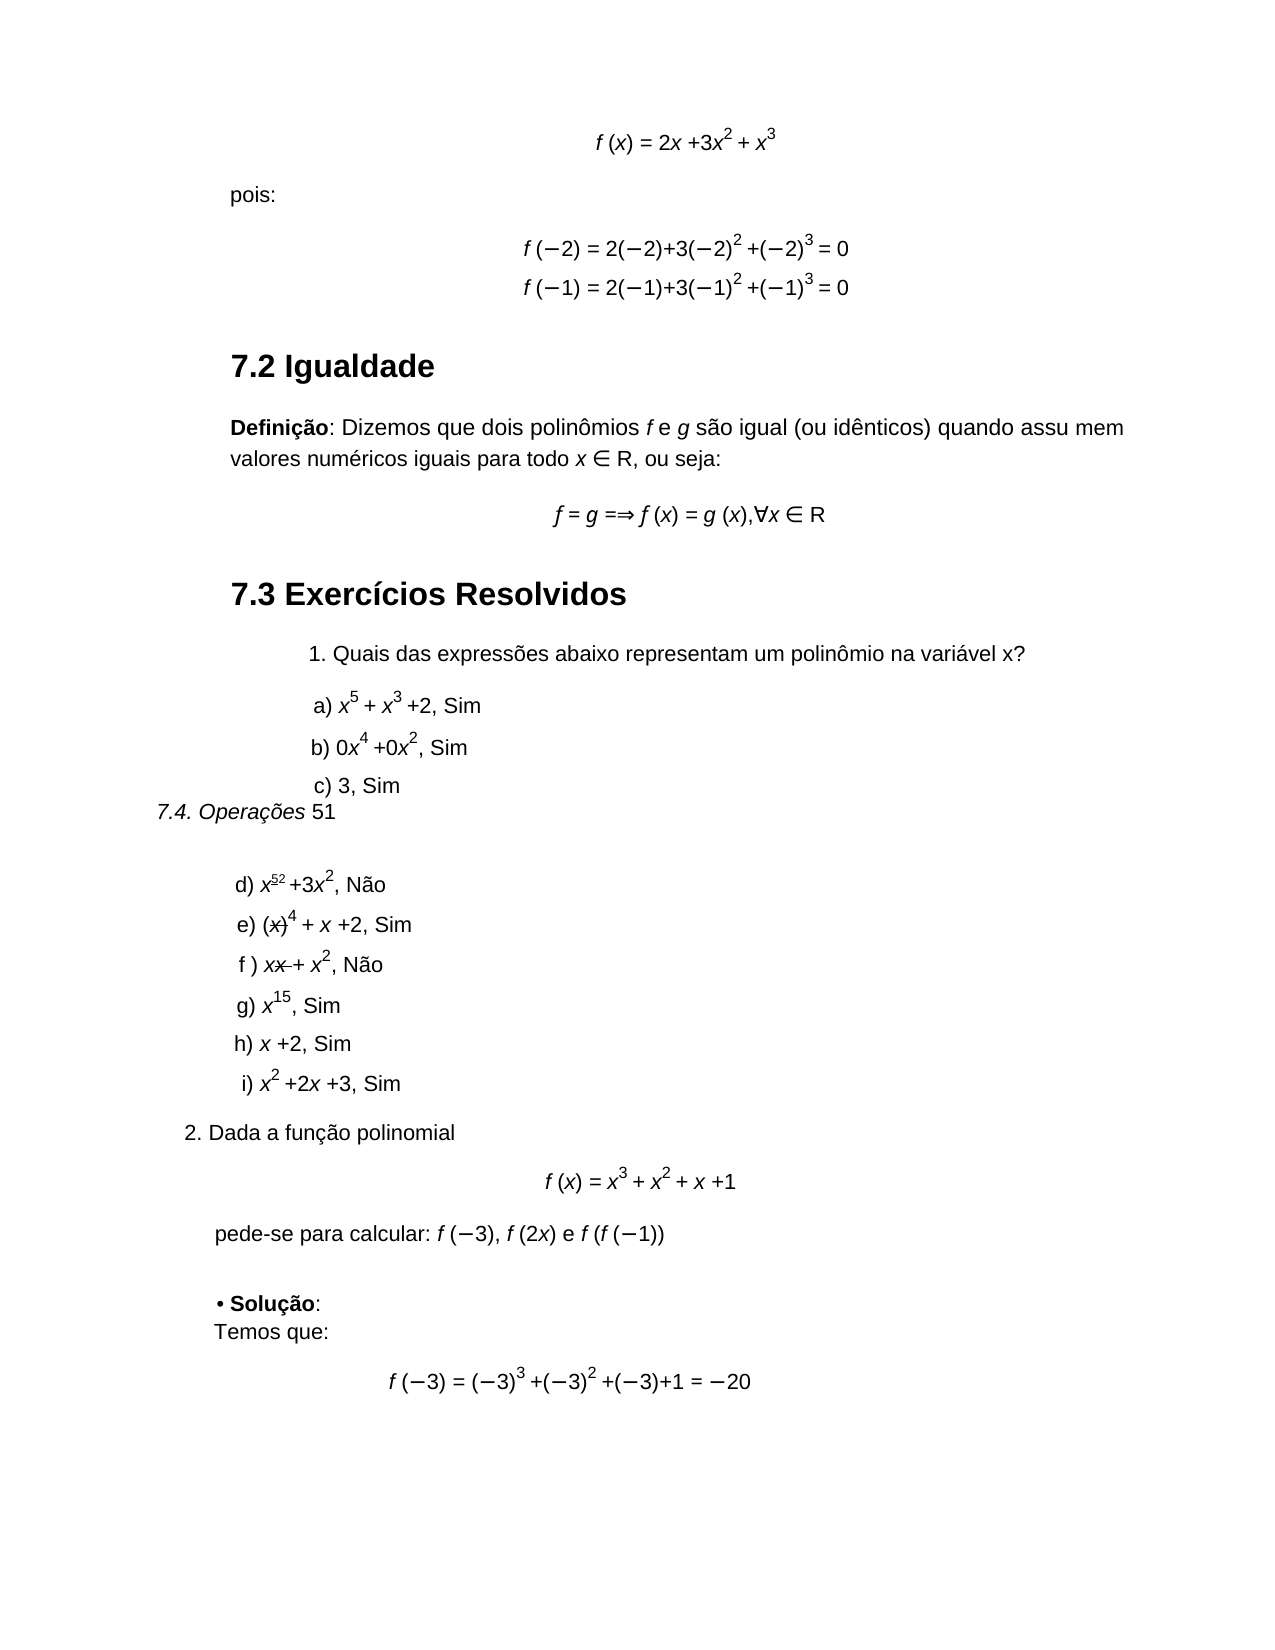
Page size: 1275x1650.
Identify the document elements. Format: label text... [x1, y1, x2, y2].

text d) x52 +3x2, Não [235, 866, 1168, 898]
text f ) xx + x2, Não [238, 946, 1168, 979]
text e) (x)4 + x +2, Sim [237, 906, 1168, 938]
text 1. Quais das expressões abaixo representam um polinômio na variável x? [82, 641, 1026, 666]
text b) 0x4 +0x2, Sim [311, 728, 1168, 761]
text pois: [230, 182, 1168, 208]
text g) x15, Sim [236, 987, 1168, 1019]
text f (−1) = 2(−1)+3(−1)2 +(−1)3 = 0 [82, 269, 849, 302]
text a) x5 + x3 +2, Sim [313, 687, 1168, 719]
text c) 3, Sim [314, 773, 1168, 799]
text f (−2) = 2(−2)+3(−2)2 +(−2)3 = 0 [82, 229, 849, 262]
text Temos que: [214, 1319, 1168, 1344]
text 7.4. Operações 51 [156, 799, 1168, 824]
text i) x2 +2x +3, Sim [241, 1065, 1168, 1098]
text 2. Dada a função polinomial [184, 1119, 1168, 1145]
text 7.2 Igualdade [231, 347, 1168, 384]
text Definição: Dizemos que dois polinômios f e g são igual (ou idênticos) quando assu mem valores numéricos iguais para todo x ∈ R, ou seja: [230, 413, 1125, 472]
text f (x) = x3 + x2 + x +1 [82, 1163, 736, 1196]
text 7.3 Exercícios Resolvidos [231, 575, 1168, 612]
text h) x +2, Sim [234, 1031, 1168, 1056]
text f (−3) = (−3)3 +(−3)2 +(−3)+1 = −20 [389, 1363, 1168, 1396]
text pede-se para calcular: f (−3), f (2x) e f (f (−1)) [214, 1218, 1168, 1248]
text f = g =⇒ f (x) = g (x),∀x ∈ R [82, 499, 825, 529]
text f (x) = 2x +3x2 + x3 [82, 124, 776, 157]
text • Solução: [216, 1291, 1168, 1316]
